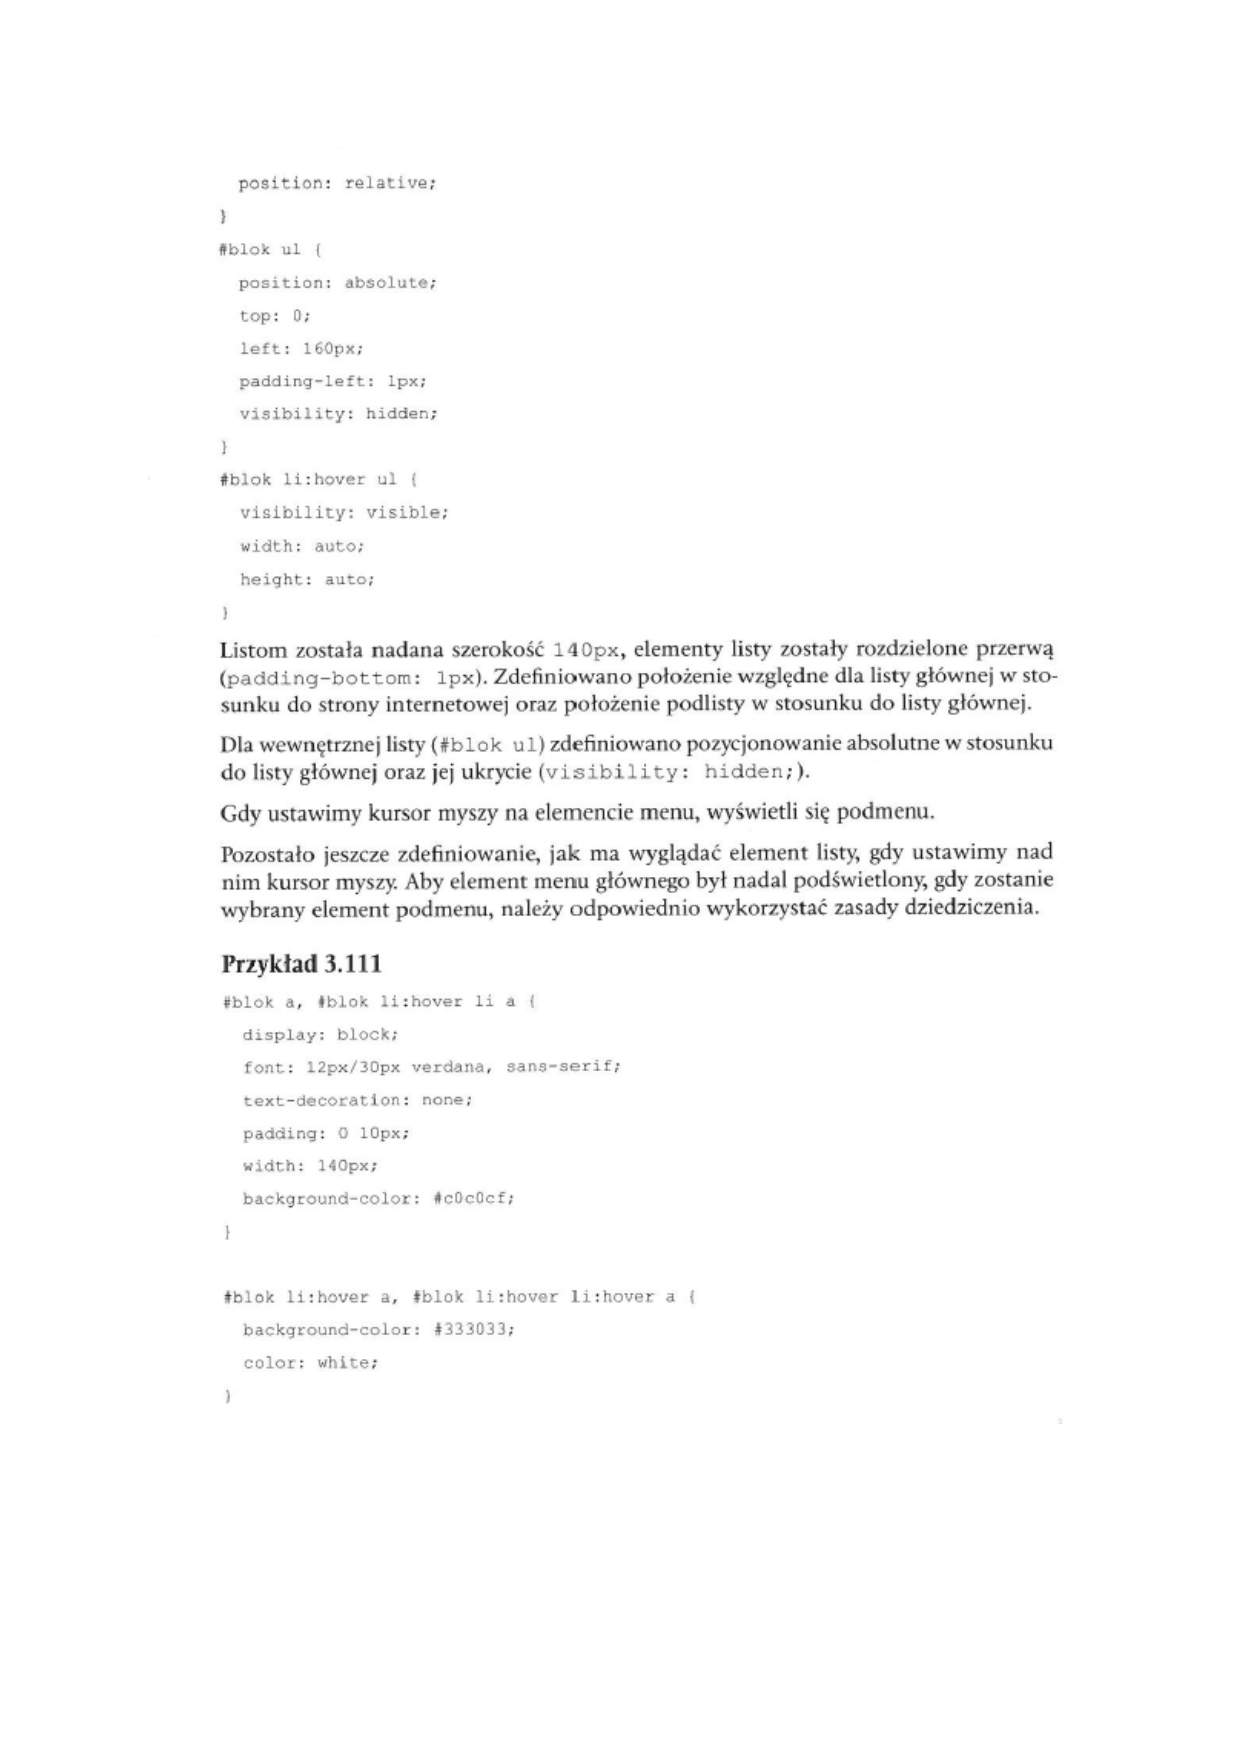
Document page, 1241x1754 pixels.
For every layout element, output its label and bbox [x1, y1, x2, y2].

picture [147, 147, 1093, 1424]
